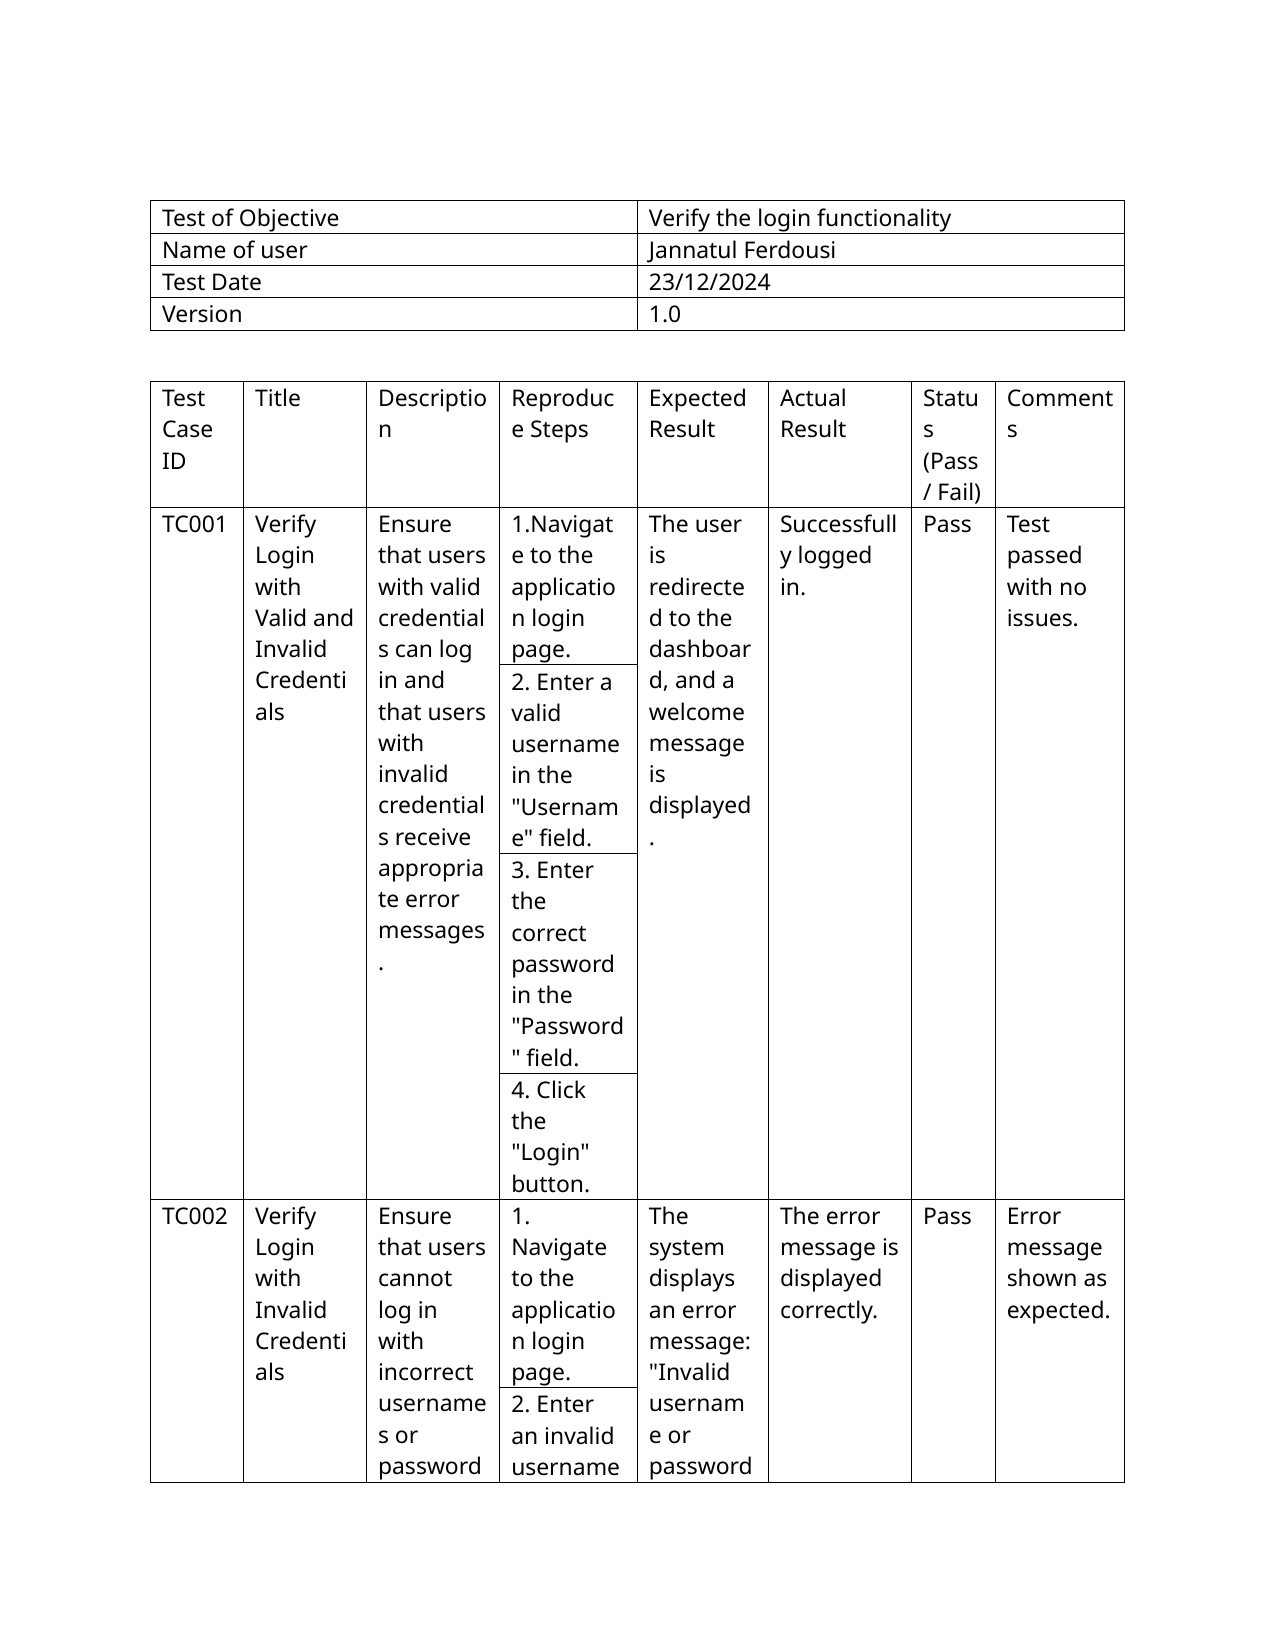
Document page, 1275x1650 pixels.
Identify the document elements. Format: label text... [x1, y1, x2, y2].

table_header Test Case ID [151, 382, 243, 507]
table_header Description [367, 382, 499, 507]
table_cell Jannatul Ferdousi [638, 234, 1124, 265]
table_cell 3. Enter the correct password in the "Password" field. [500, 854, 637, 1073]
table_cell The system displays an error message: "Invalid username or password." [638, 1200, 768, 1482]
table_cell 1. Navigate to the application login page. [500, 1200, 637, 1387]
table_header Test of Objective [151, 201, 637, 233]
table_header Actual Result [769, 382, 911, 507]
table_cell Version [151, 298, 637, 329]
table_header Verify the login functionality [638, 201, 1124, 233]
table_cell 1.0 [638, 298, 1124, 329]
table_cell The error message is displayed correctly. [769, 1200, 911, 1482]
table_cell 23/12/2024 [638, 266, 1124, 297]
table_header Expected Result [638, 382, 768, 507]
table_cell The user is redirected to the dashboard, and a welcome message is displayed. [638, 508, 768, 1199]
table_cell Verify Login with Invalid Credentials [244, 1200, 366, 1482]
table_cell TC001 [151, 508, 243, 1199]
table_header Title [244, 382, 366, 507]
table_cell 1.Navigate to the application login page. [500, 508, 637, 664]
table_cell Name of user [151, 234, 637, 265]
table_cell Ensure that users cannot log in with incorrect usernames or passwords. [367, 1200, 499, 1482]
table_cell 2. Enter a valid username in the "Username" field. [500, 665, 637, 853]
table_cell Successfully logged in. [769, 508, 911, 1199]
table_cell Ensure that users with valid credentials can log in and that users with invalid credentials receive appropriate error messages. [367, 508, 499, 1199]
table_cell Pass [912, 1200, 995, 1482]
table_cell Verify Login with Valid and Invalid Credentials [244, 508, 366, 1199]
table_cell Pass [912, 508, 995, 1199]
table_cell Error message shown as expected. [996, 1200, 1124, 1482]
table_cell Test passed with no issues. [996, 508, 1124, 1199]
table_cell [500, 1388, 637, 1482]
table_header Comments [996, 382, 1124, 507]
table_cell Test Date [151, 266, 637, 297]
table_cell TC002 [151, 1200, 243, 1482]
table_header Reproduce Steps [500, 382, 637, 507]
table_cell 4. Click the "Login" button. [500, 1074, 637, 1199]
table_header Status (Pass / Fail) [912, 382, 995, 507]
